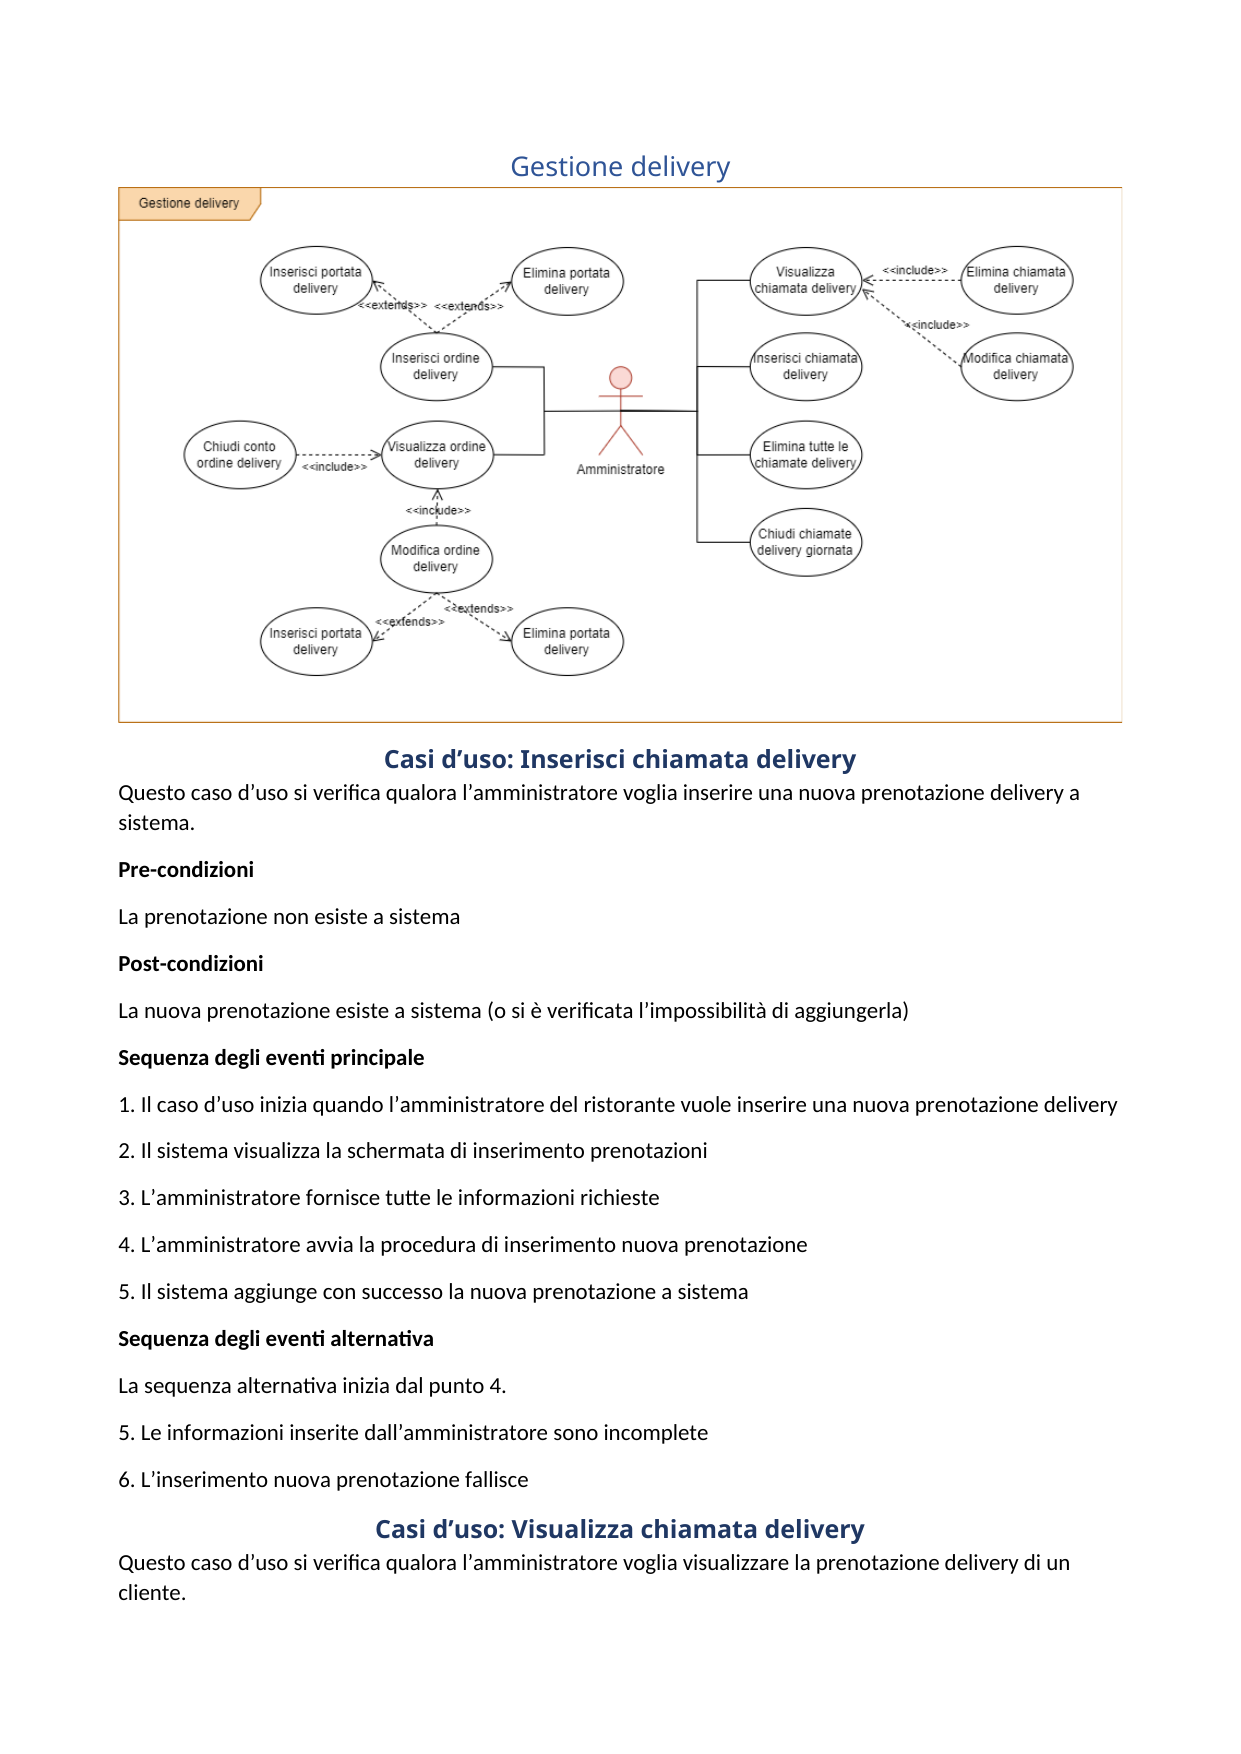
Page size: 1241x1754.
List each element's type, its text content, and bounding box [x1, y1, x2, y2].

text Questo caso d’uso si verifica qualora l’amministratore voglia inserire una nuova prenotazione delivery a sistema. [118, 778, 1122, 836]
text Post-condizioni [118, 949, 1122, 977]
text La prenotazione non esiste a sistema [118, 902, 1122, 930]
text 2. Il sistema visualizza la schermata di inserimento prenotazioni [118, 1137, 1122, 1164]
text Sequenza degli eventi principale [118, 1043, 1122, 1071]
subtitle Casi d’uso: Visualizza chiamata delivery [118, 1512, 1122, 1546]
text 5. Le informazioni inserite dall’amministratore sono incomplete [118, 1418, 1122, 1446]
text La sequenza alternativa inizia dal punto 4. [118, 1371, 1122, 1399]
subtitle Casi d’uso: Inserisci chiamata delivery [118, 741, 1122, 776]
text 3. L’amministratore fornisce tutte le informazioni richieste [118, 1183, 1122, 1211]
text La nuova prenotazione esiste a sistema (o si è verificata l’impossibilità di aggiungerla) [118, 996, 1122, 1024]
text 5. Il sistema aggiunge con successo la nuova prenotazione a sistema [118, 1277, 1122, 1305]
picture [118, 187, 1123, 723]
text 4. L’amministratore avvia la procedura di inserimento nuova prenotazione [118, 1230, 1122, 1258]
text 1. Il caso d’uso inizia quando l’amministratore del ristorante vuole inserire una nuova prenotazione delivery [118, 1090, 1122, 1118]
subtitle Gestione delivery [118, 148, 1122, 184]
text Sequenza degli eventi alternativa [118, 1324, 1122, 1352]
text Questo caso d’uso si verifica qualora l’amministratore voglia visualizzare la prenotazione delivery di un cliente. [118, 1548, 1122, 1607]
text Pre-condizioni [118, 855, 1122, 883]
text 6. L’inserimento nuova prenotazione fallisce [118, 1465, 1122, 1493]
